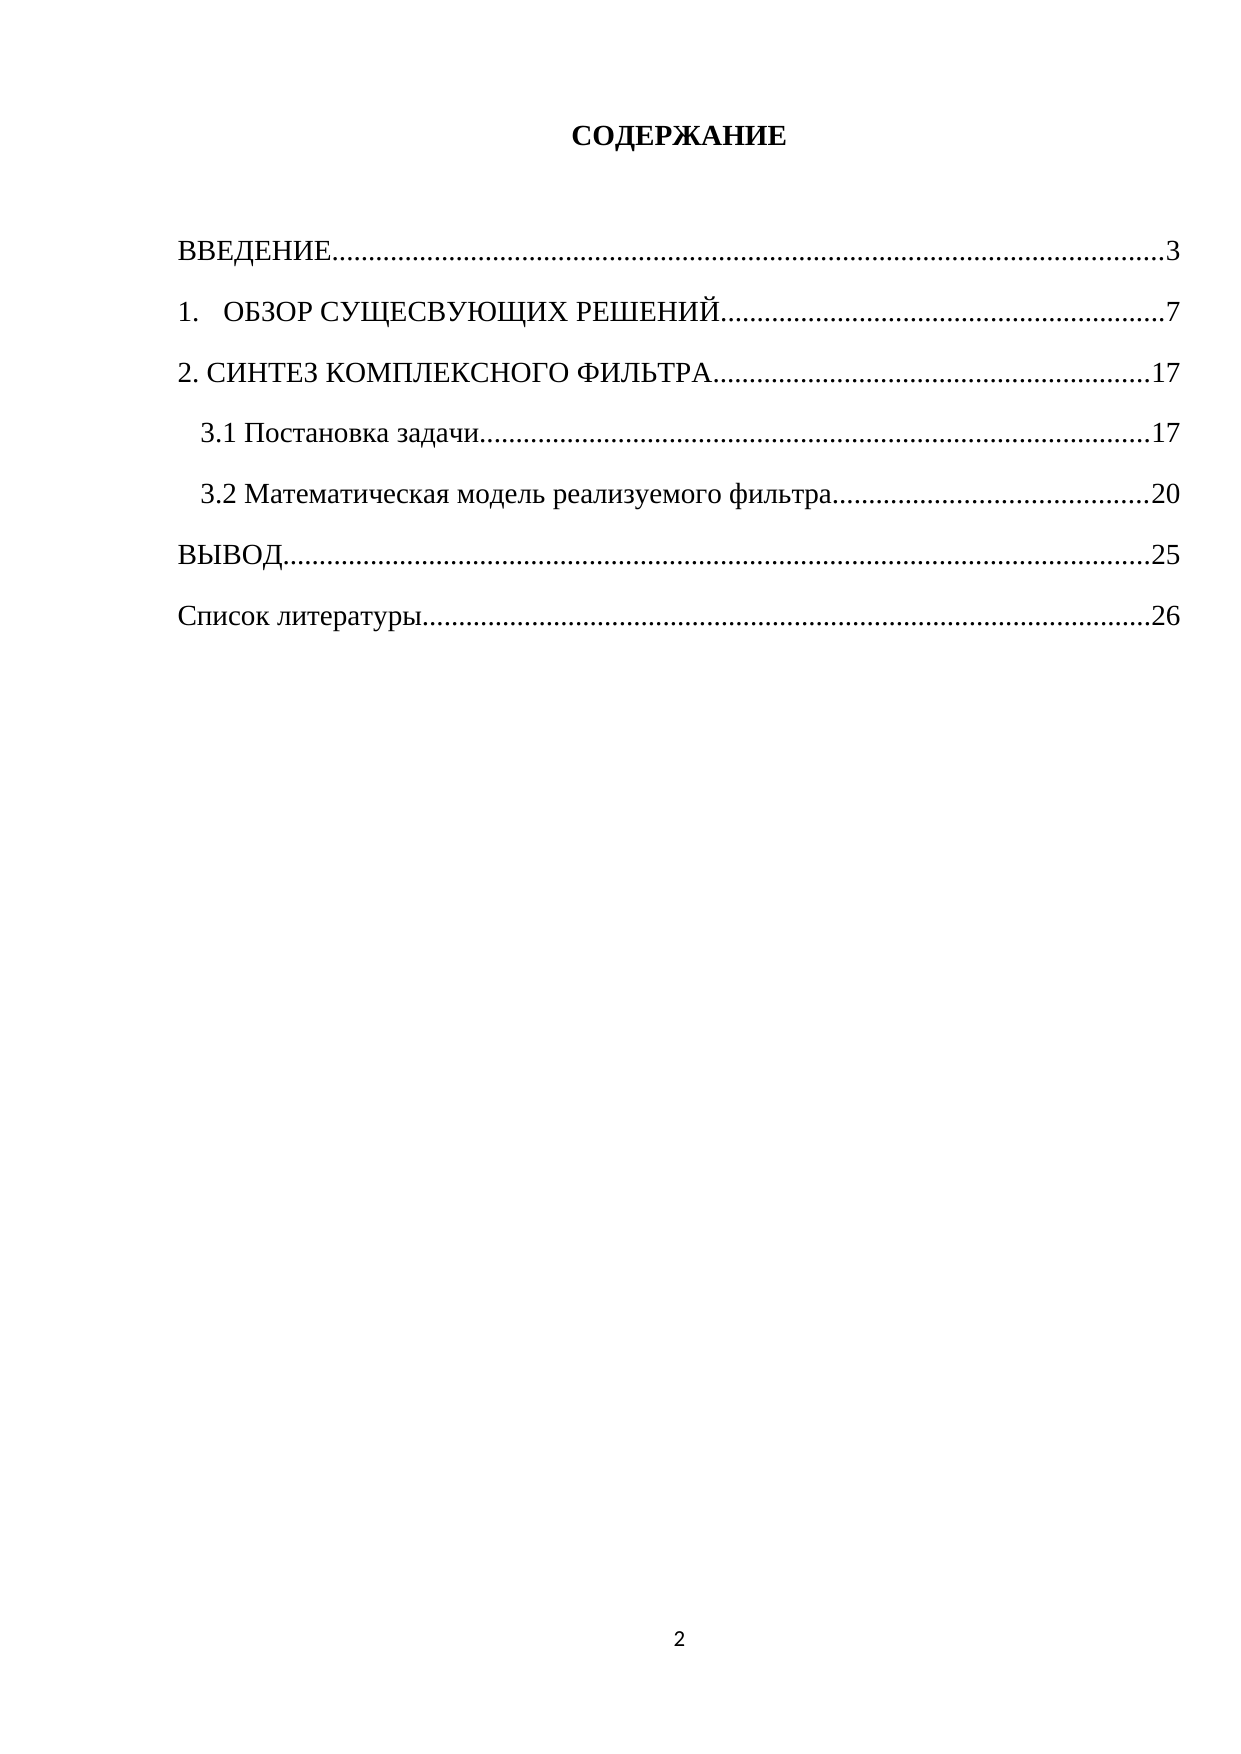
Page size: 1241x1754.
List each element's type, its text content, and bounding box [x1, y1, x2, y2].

text СОДЕРЖАНИЕ [177, 118, 1181, 152]
